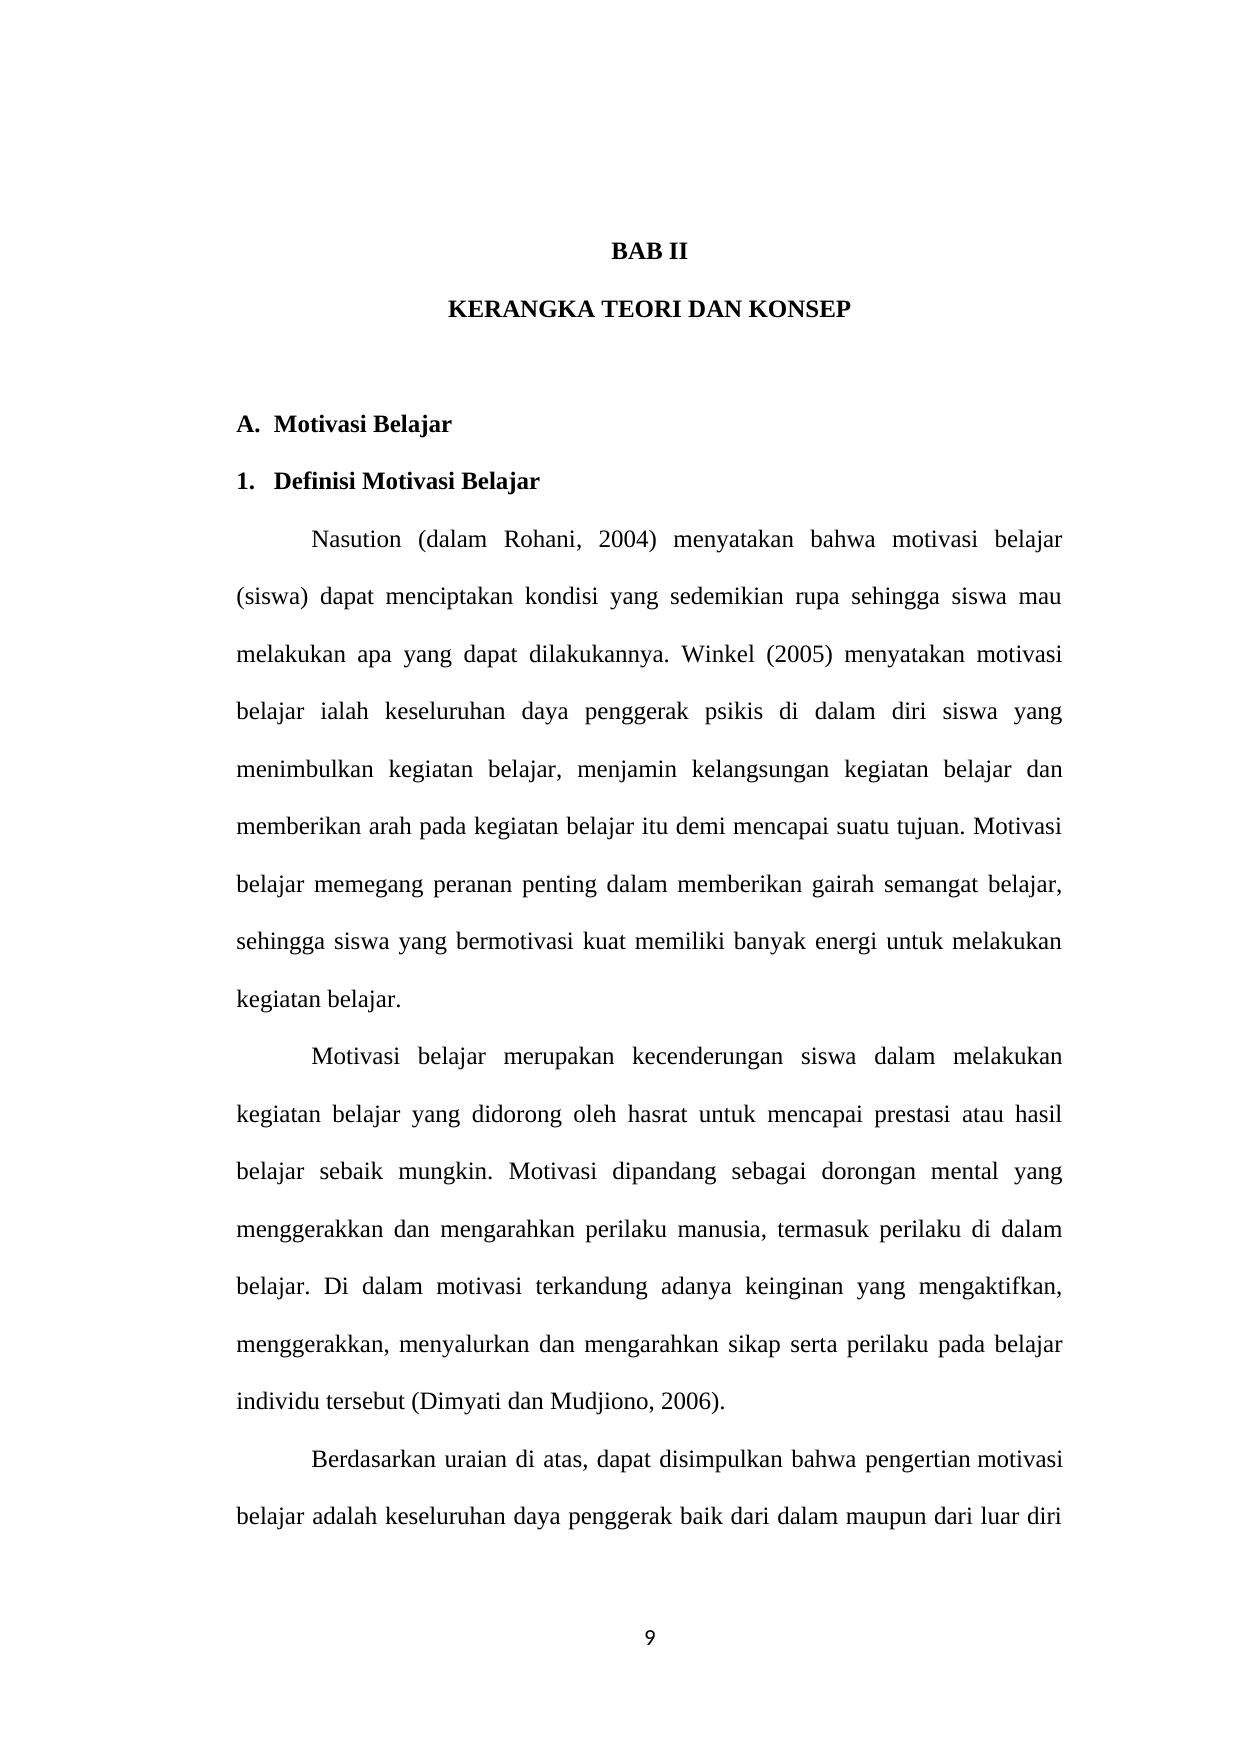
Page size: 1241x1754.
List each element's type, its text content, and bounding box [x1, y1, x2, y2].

text Motivasi belajar merupakan kecenderungan siswa dalam melakukan kegiatan belajar yang didorong oleh hasrat untuk mencapai prestasi atau hasil belajar sebaik mungkin. Motivasi dipandang sebagai dorongan mental yang menggerakkan dan mengarahkan perilaku manusia, termasuk perilaku di dalam belajar. Di dalam motivasi terkandung adanya keinginan yang mengaktifkan, menggerakkan, menyalurkan dan mengarahkan sikap serta perilaku pada belajar individu tersebut (Dimyati dan Mudjiono, 2006). [236, 1041, 1063, 1415]
list Motivasi Belajar [236, 409, 1063, 437]
text KERANGKA TEORI DAN KONSEP [236, 294, 1063, 322]
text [236, 1444, 1063, 1530]
list Definisi Motivasi Belajar [236, 466, 1063, 495]
text Nasution (dalam Rohani, 2004) menyatakan bahwa motivasi belajar (siswa) dapat menciptakan kondisi yang sedemikian rupa sehingga siswa mau melakukan apa yang dapat dilakukannya. Winkel (2005) menyatakan motivasi belajar ialah keseluruhan daya penggerak psikis di dalam diri siswa yang menimbulkan kegiatan belajar, menjamin kelangsungan kegiatan belajar dan memberikan arah pada kegiatan belajar itu demi mencapai suatu tujuan. Motivasi belajar memegang peranan penting dalam memberikan gairah semangat belajar, sehingga siswa yang bermotivasi kuat memiliki banyak energi untuk melakukan kegiatan belajar. [236, 524, 1063, 1012]
list BAB II [236, 236, 1063, 265]
